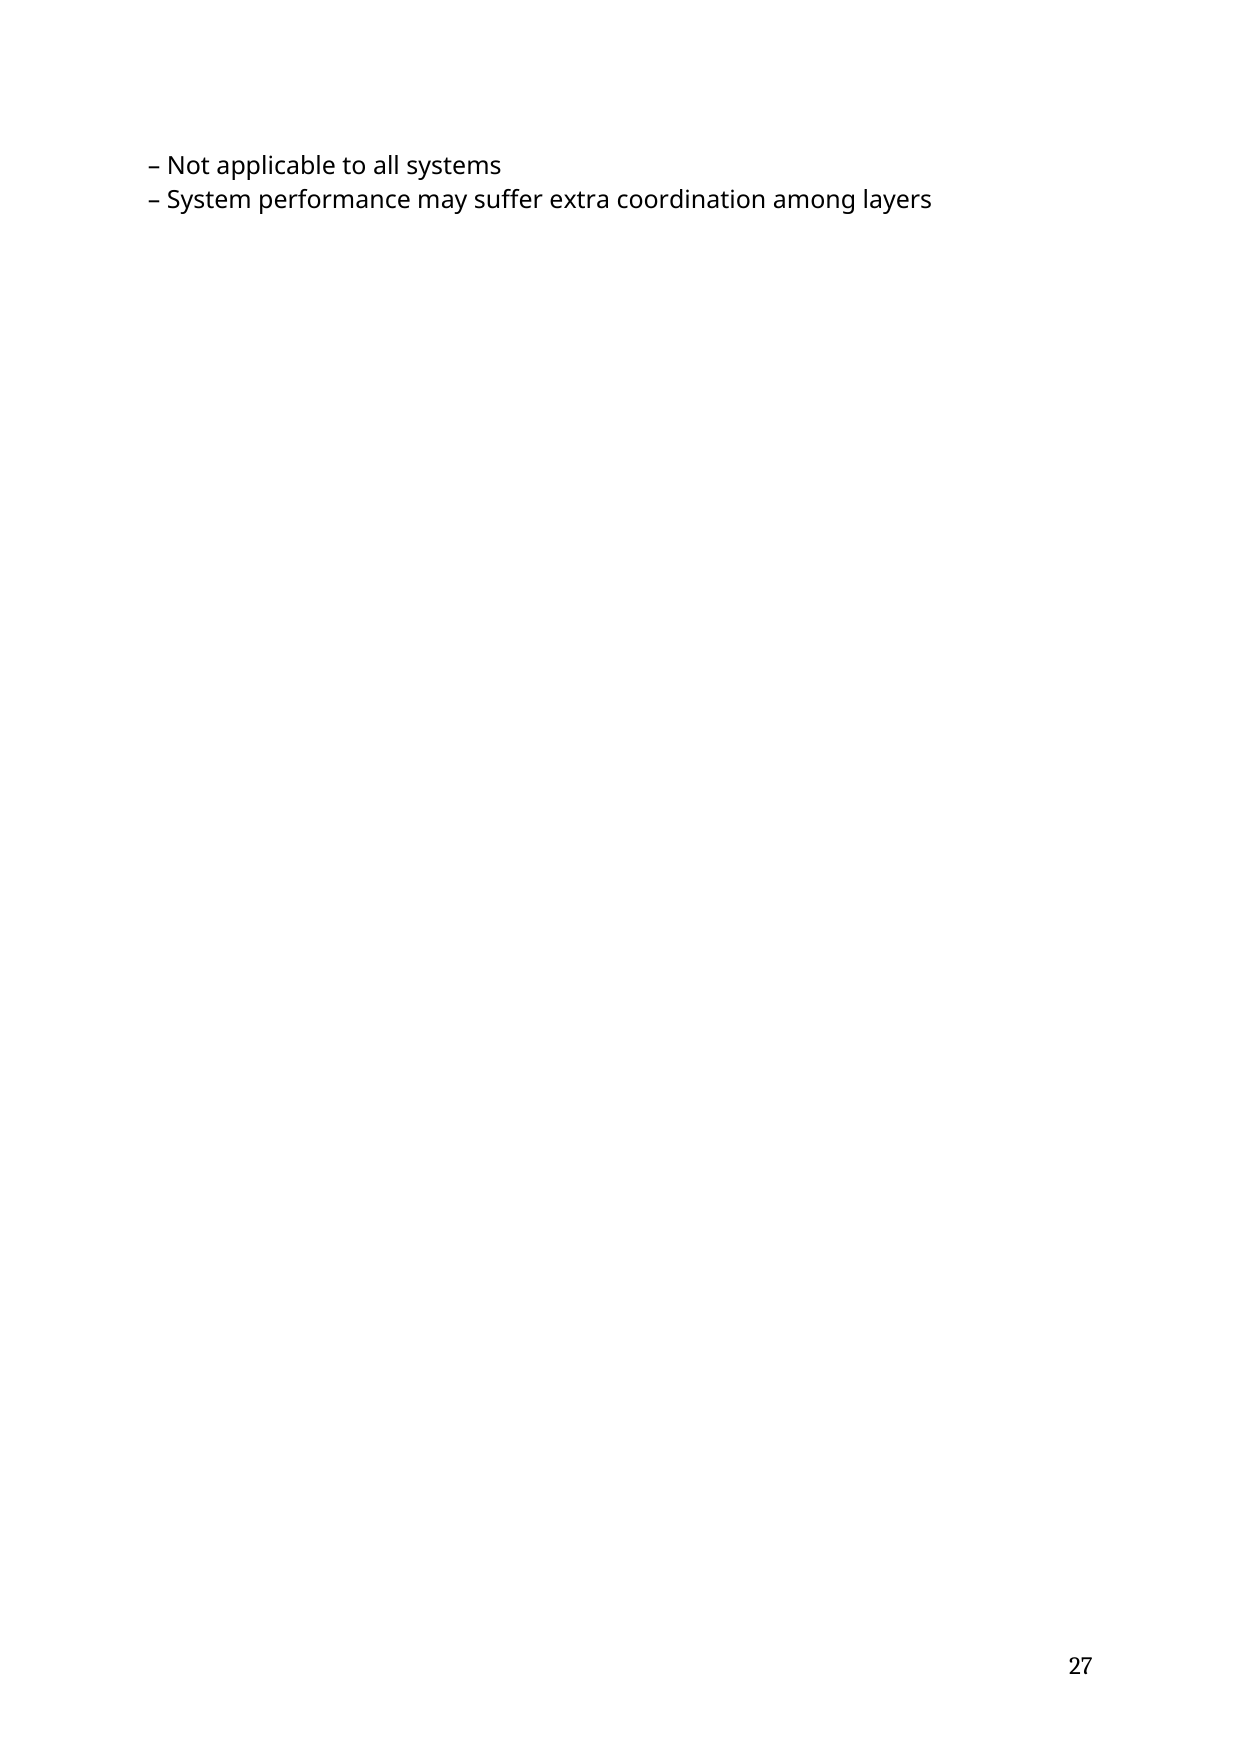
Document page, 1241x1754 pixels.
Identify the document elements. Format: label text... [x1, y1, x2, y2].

text – Not applicable to all systems [148, 148, 1093, 182]
text – System performance may suffer extra coordination among layers [148, 182, 1093, 216]
